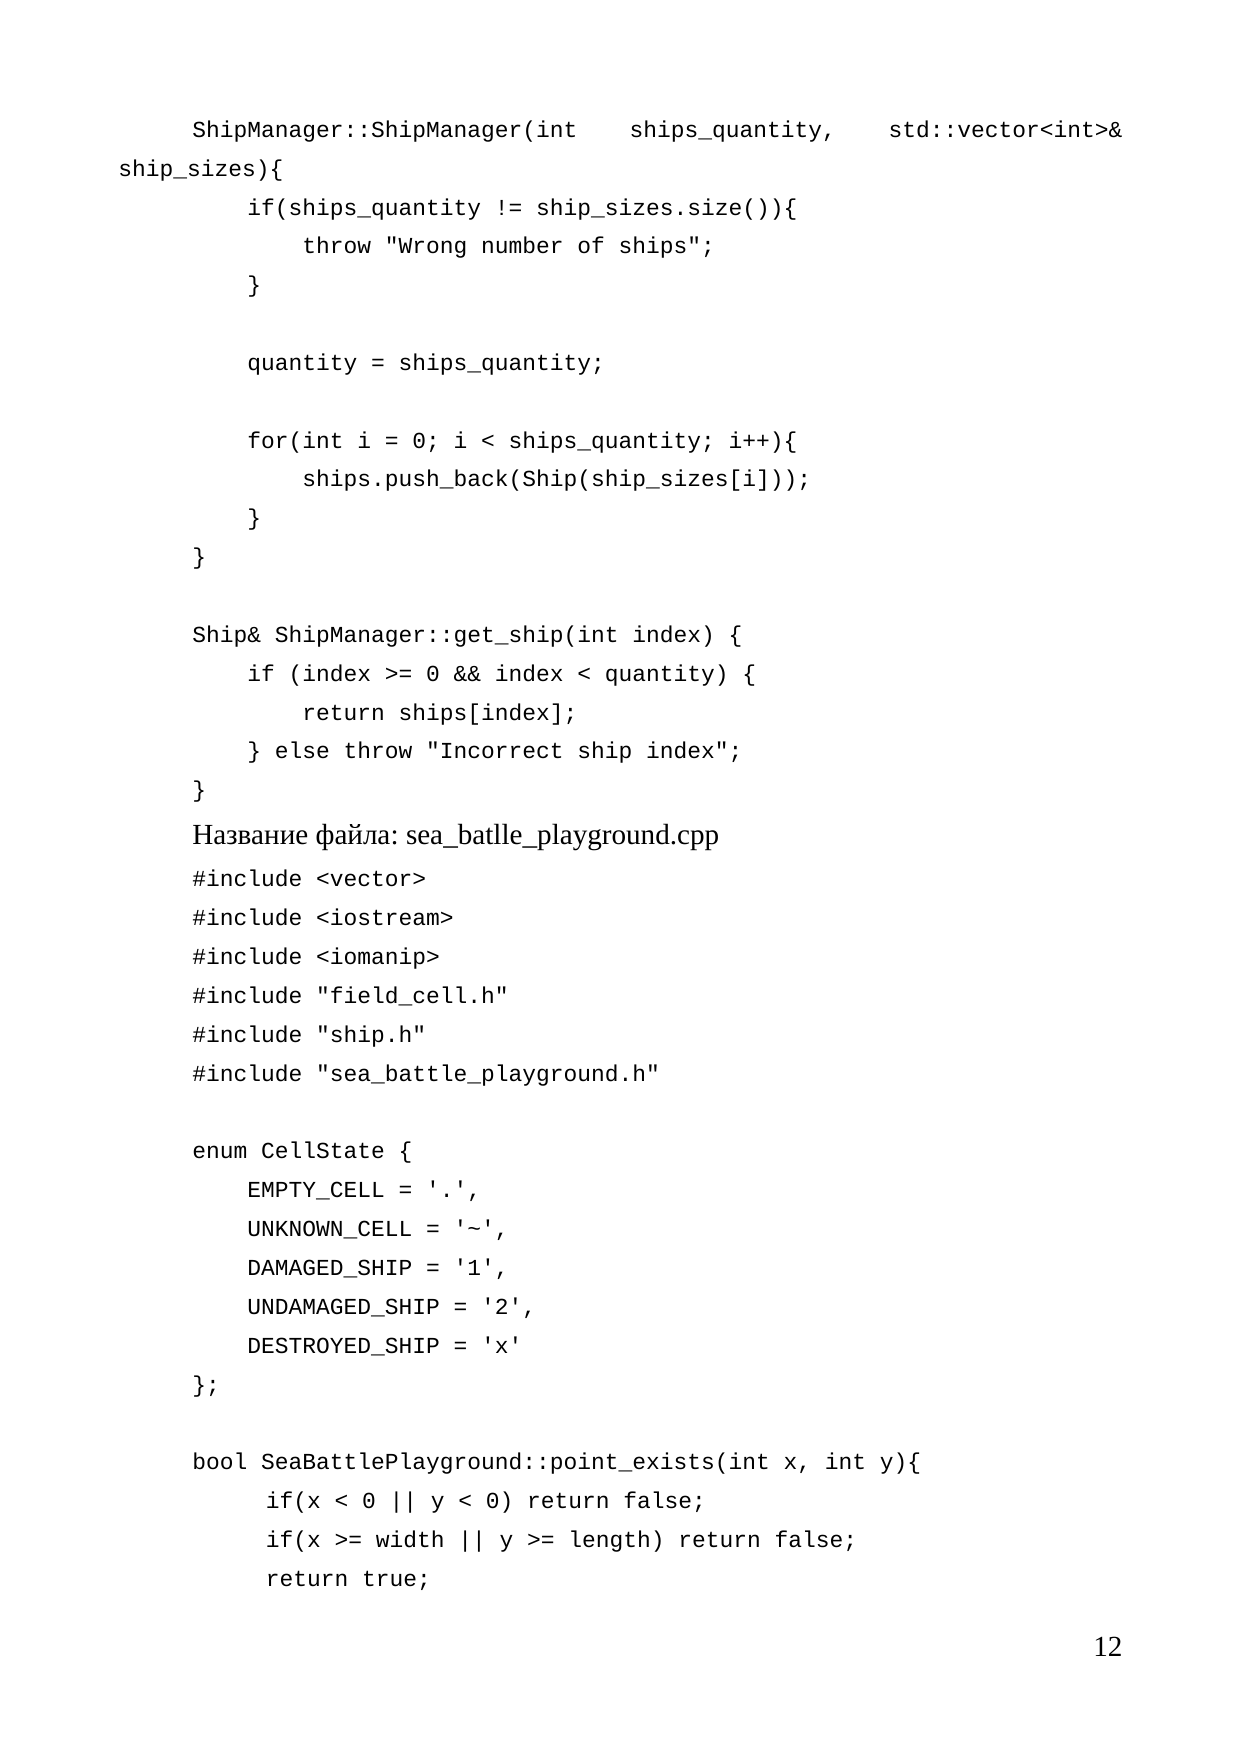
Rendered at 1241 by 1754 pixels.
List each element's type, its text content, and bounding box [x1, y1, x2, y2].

text bool SeaBattlePlayground::point_exists(int x, int y){ [118, 1451, 1122, 1477]
text #include <vector> [118, 868, 1122, 894]
text ShipManager::ShipManager(int ships_quantity, std::vector<int>& ship_sizes){ [118, 118, 1122, 183]
text enum CellState { [118, 1140, 1122, 1166]
text } [118, 273, 1122, 299]
text }; [118, 1373, 1122, 1399]
text #include "field_cell.h" [118, 984, 1122, 1010]
text Название файла: sea_batlle_playground.cpp [118, 817, 1122, 851]
text if(ships_quantity != ship_sizes.size()){ [118, 196, 1122, 222]
text if (index >= 0 && index < quantity) { [118, 662, 1122, 688]
text } [118, 507, 1122, 533]
text if(x < 0 || y < 0) return false; [118, 1489, 1122, 1515]
text DAMAGED_SHIP = '1', [118, 1256, 1122, 1282]
text #include <iostream> [118, 907, 1122, 933]
text UNDAMAGED_SHIP = '2', [118, 1295, 1122, 1321]
text return ships[index]; [118, 701, 1122, 727]
text #include "sea_battle_playground.h" [118, 1062, 1122, 1088]
text EMPTY_CELL = '.', [118, 1179, 1122, 1204]
text DESTROYED_SHIP = 'x' [118, 1334, 1122, 1360]
text } [118, 546, 1122, 571]
text for(int i = 0; i < ships_quantity; i++){ [118, 429, 1122, 455]
text ships.push_back(Ship(ship_sizes[i])); [118, 468, 1122, 494]
text if(x >= width || y >= length) return false; [118, 1528, 1122, 1554]
text return true; [118, 1567, 1122, 1593]
text UNKNOWN_CELL = '~', [118, 1217, 1122, 1243]
text #include "ship.h" [118, 1023, 1122, 1049]
text } [118, 779, 1122, 804]
text throw "Wrong number of ships"; [118, 235, 1122, 261]
text Ship& ShipManager::get_ship(int index) { [118, 623, 1122, 649]
text } else throw "Incorrect ship index"; [118, 740, 1122, 766]
text quantity = ships_quantity; [118, 351, 1122, 377]
text #include <iomanip> [118, 946, 1122, 971]
